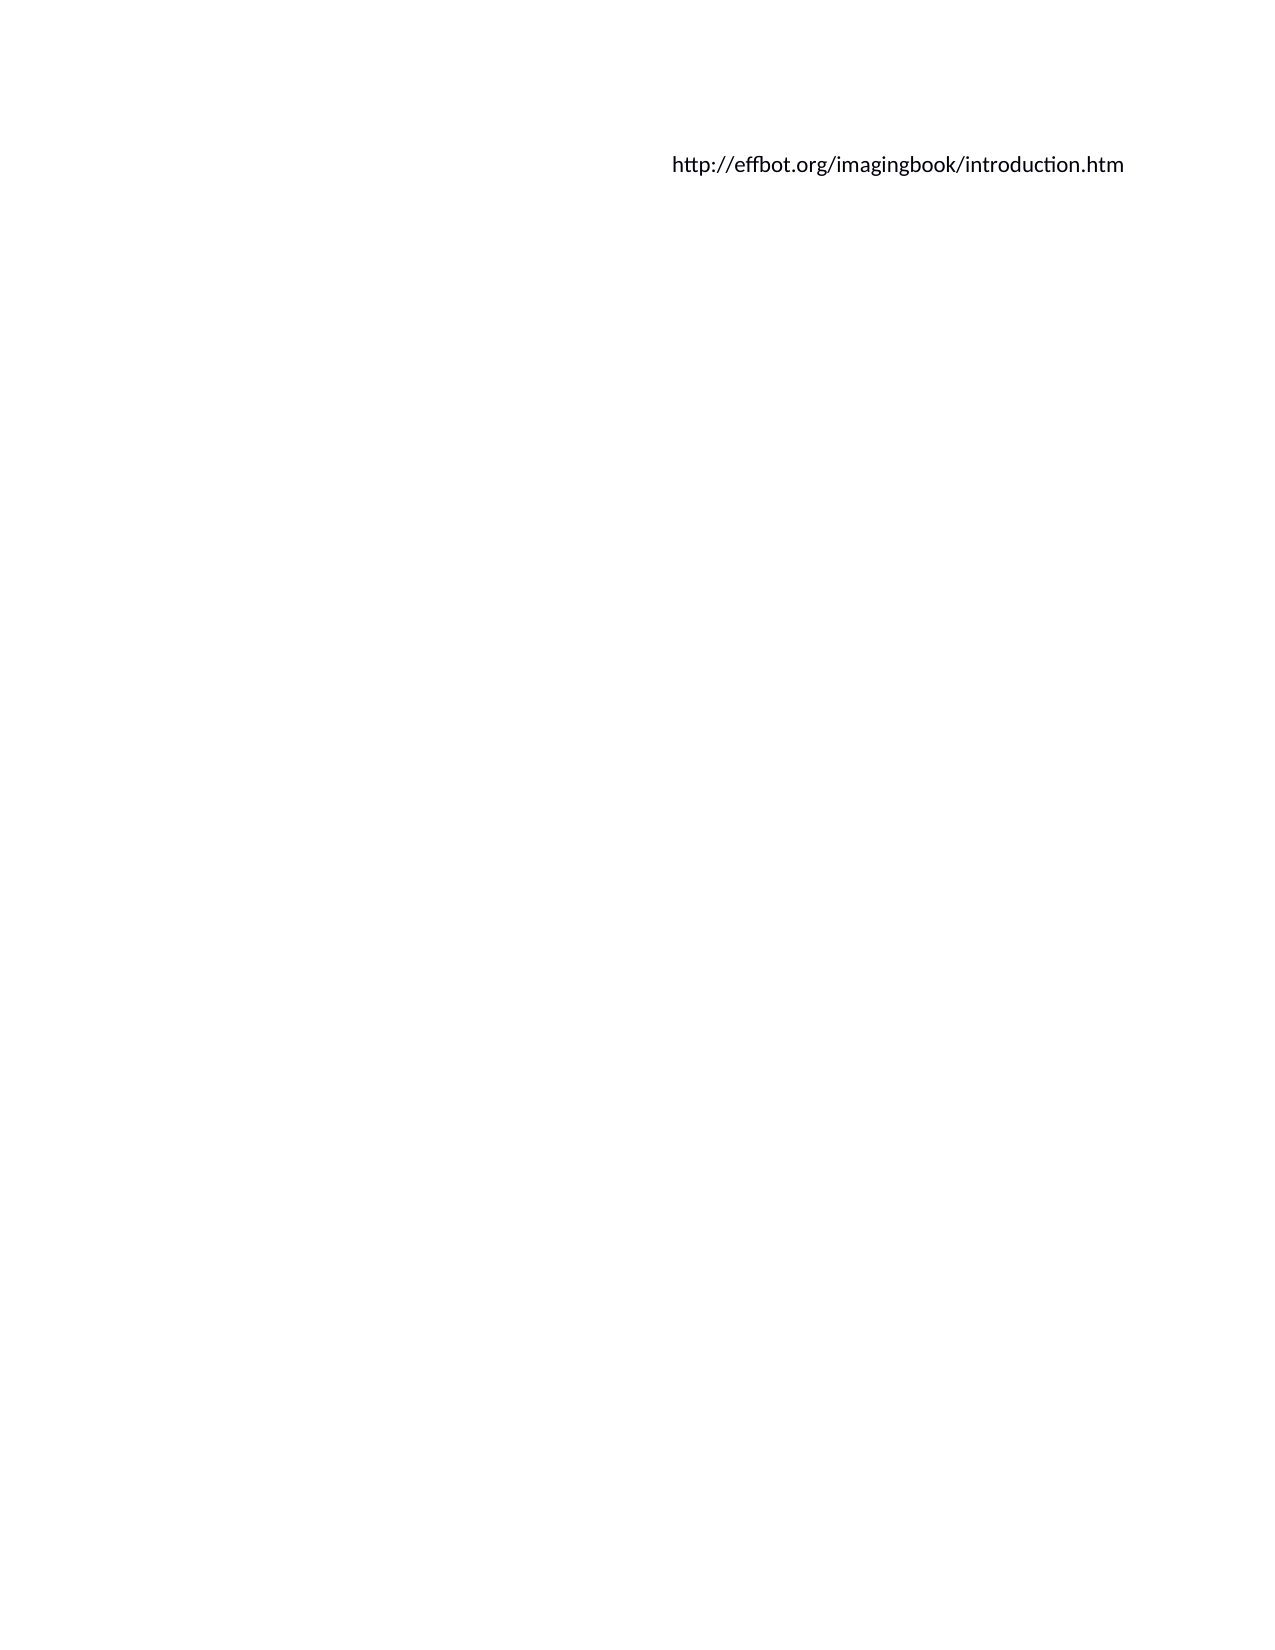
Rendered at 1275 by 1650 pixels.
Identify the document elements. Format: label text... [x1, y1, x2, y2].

text http://effbot.org/imagingbook/introduction.htm [150, 150, 1125, 178]
